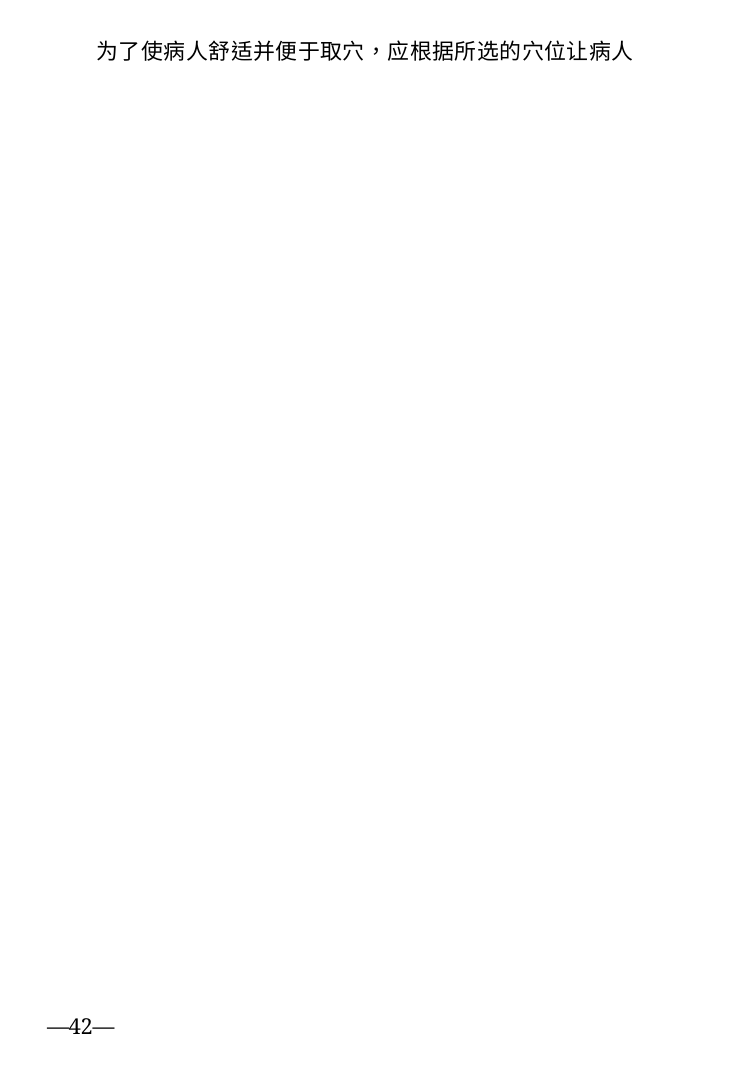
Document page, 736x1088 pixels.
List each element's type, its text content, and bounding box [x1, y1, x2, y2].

text 为了使病人舒适并便于取穴，应根据所选的穴位让病人 [47, 42, 633, 64]
